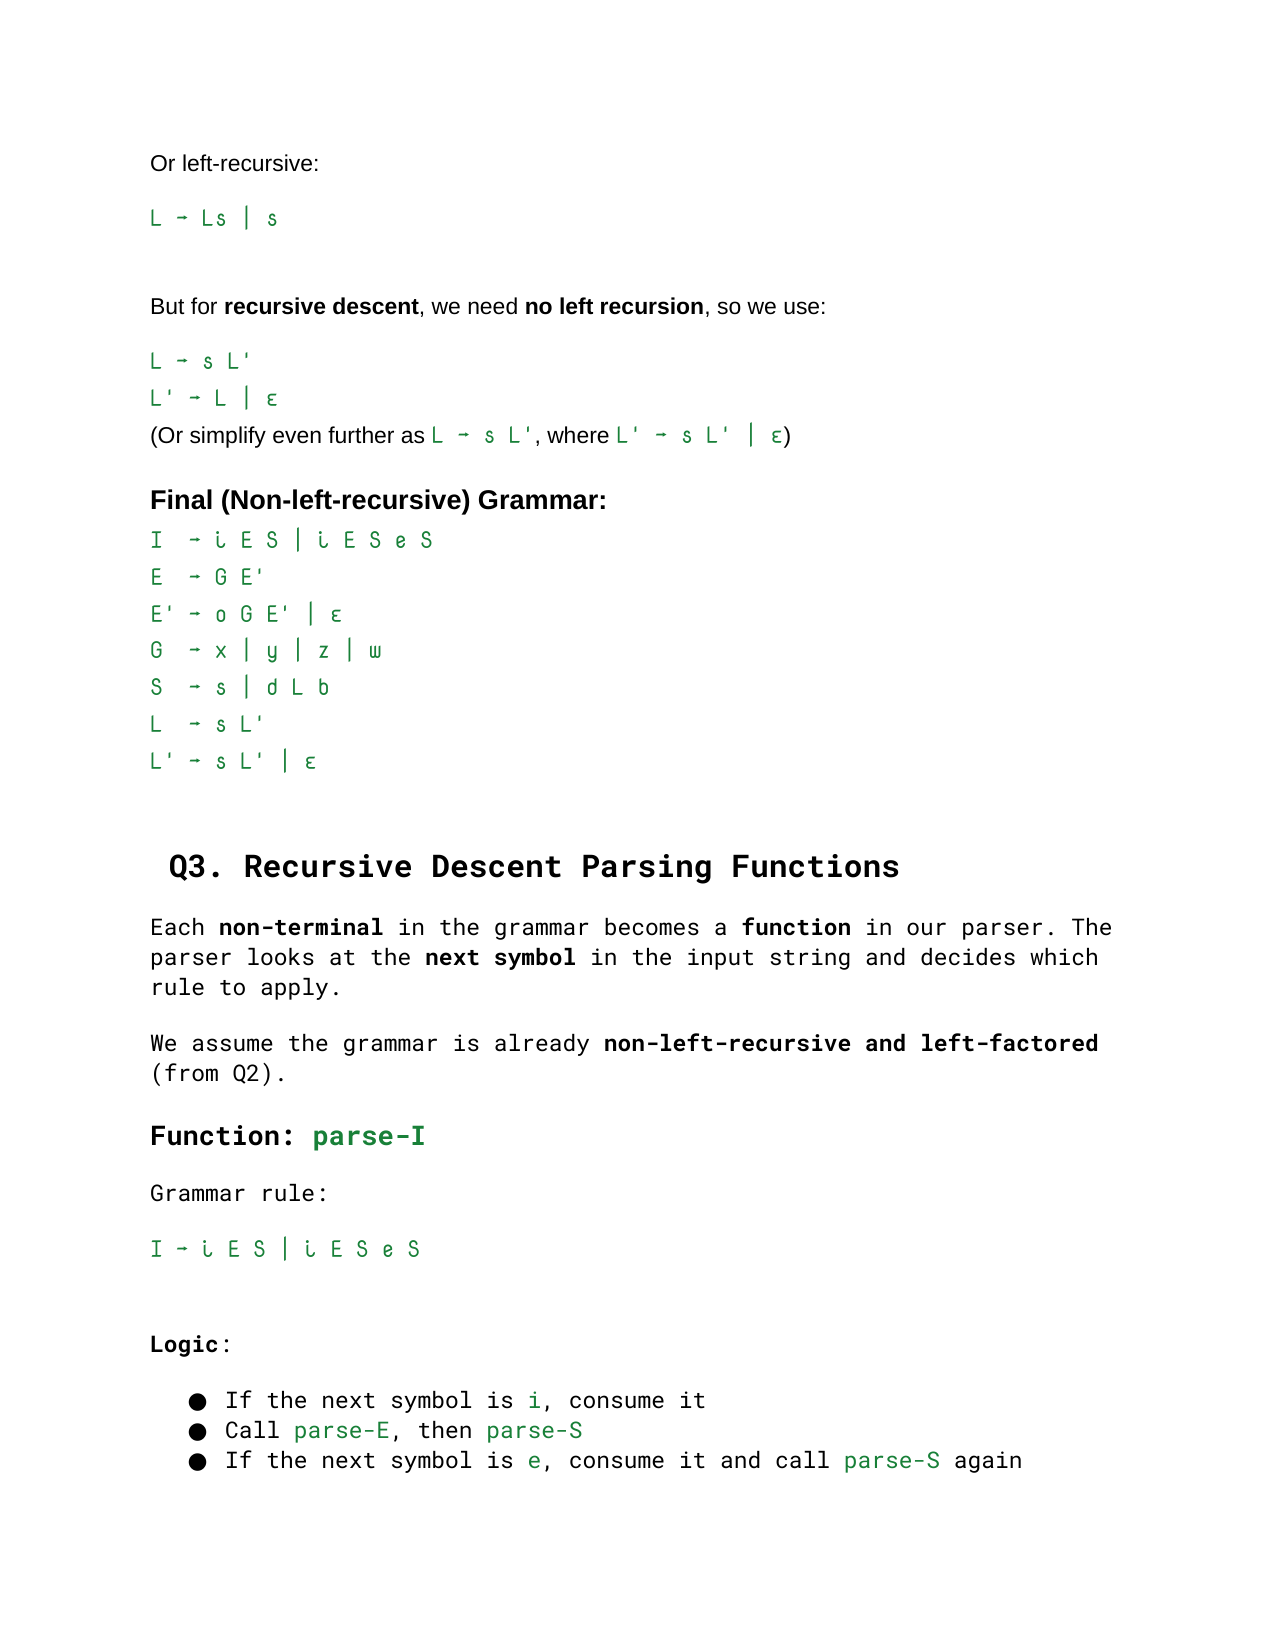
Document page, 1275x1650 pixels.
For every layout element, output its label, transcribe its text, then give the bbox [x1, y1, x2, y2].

text Grammar rule: [150, 1177, 1125, 1207]
text Each non-terminal in the grammar becomes a function in our parser. The parser looks at the next symbol in the input string and decides which rule to apply. [150, 911, 1125, 1002]
text Logic: [150, 1329, 1125, 1359]
text L → s L' [150, 708, 1125, 739]
text L → Ls | s [150, 201, 1125, 233]
subtitle Final (Non-left-recursive) Grammar: [150, 484, 1125, 515]
text E' → o G E' | ε [150, 597, 1125, 629]
text G → x | y | z | w [150, 634, 1125, 666]
list If the next symbol is e, consume it and call parse-S again [187, 1444, 1125, 1475]
text I → i E S | i E S e S [150, 1232, 1125, 1264]
text We assume the grammar is already non-left-recursive and left-factored (from Q2). [150, 1027, 1125, 1087]
text L → s L' [150, 345, 1125, 377]
text E → G E' [150, 561, 1125, 592]
list If the next symbol is i, consume it [187, 1384, 1125, 1414]
text L' → L | ε [150, 381, 1125, 413]
text Or left-recursive: [150, 150, 1125, 176]
list Call parse-E, then parse-S [187, 1414, 1125, 1444]
text (Or simplify even further as L → s L', where L' → s L' | ε) [150, 418, 1125, 450]
subtitle Function: parse-I [150, 1116, 1125, 1152]
text I → i E S | i E S e S [150, 524, 1125, 556]
subtitle Q3. Recursive Descent Parsing Functions [150, 845, 1125, 886]
text S → s | d L b [150, 671, 1125, 703]
text But for recursive descent, we need no left recursion, so we use: [150, 293, 1125, 320]
text L' → s L' | ε [150, 744, 1125, 776]
